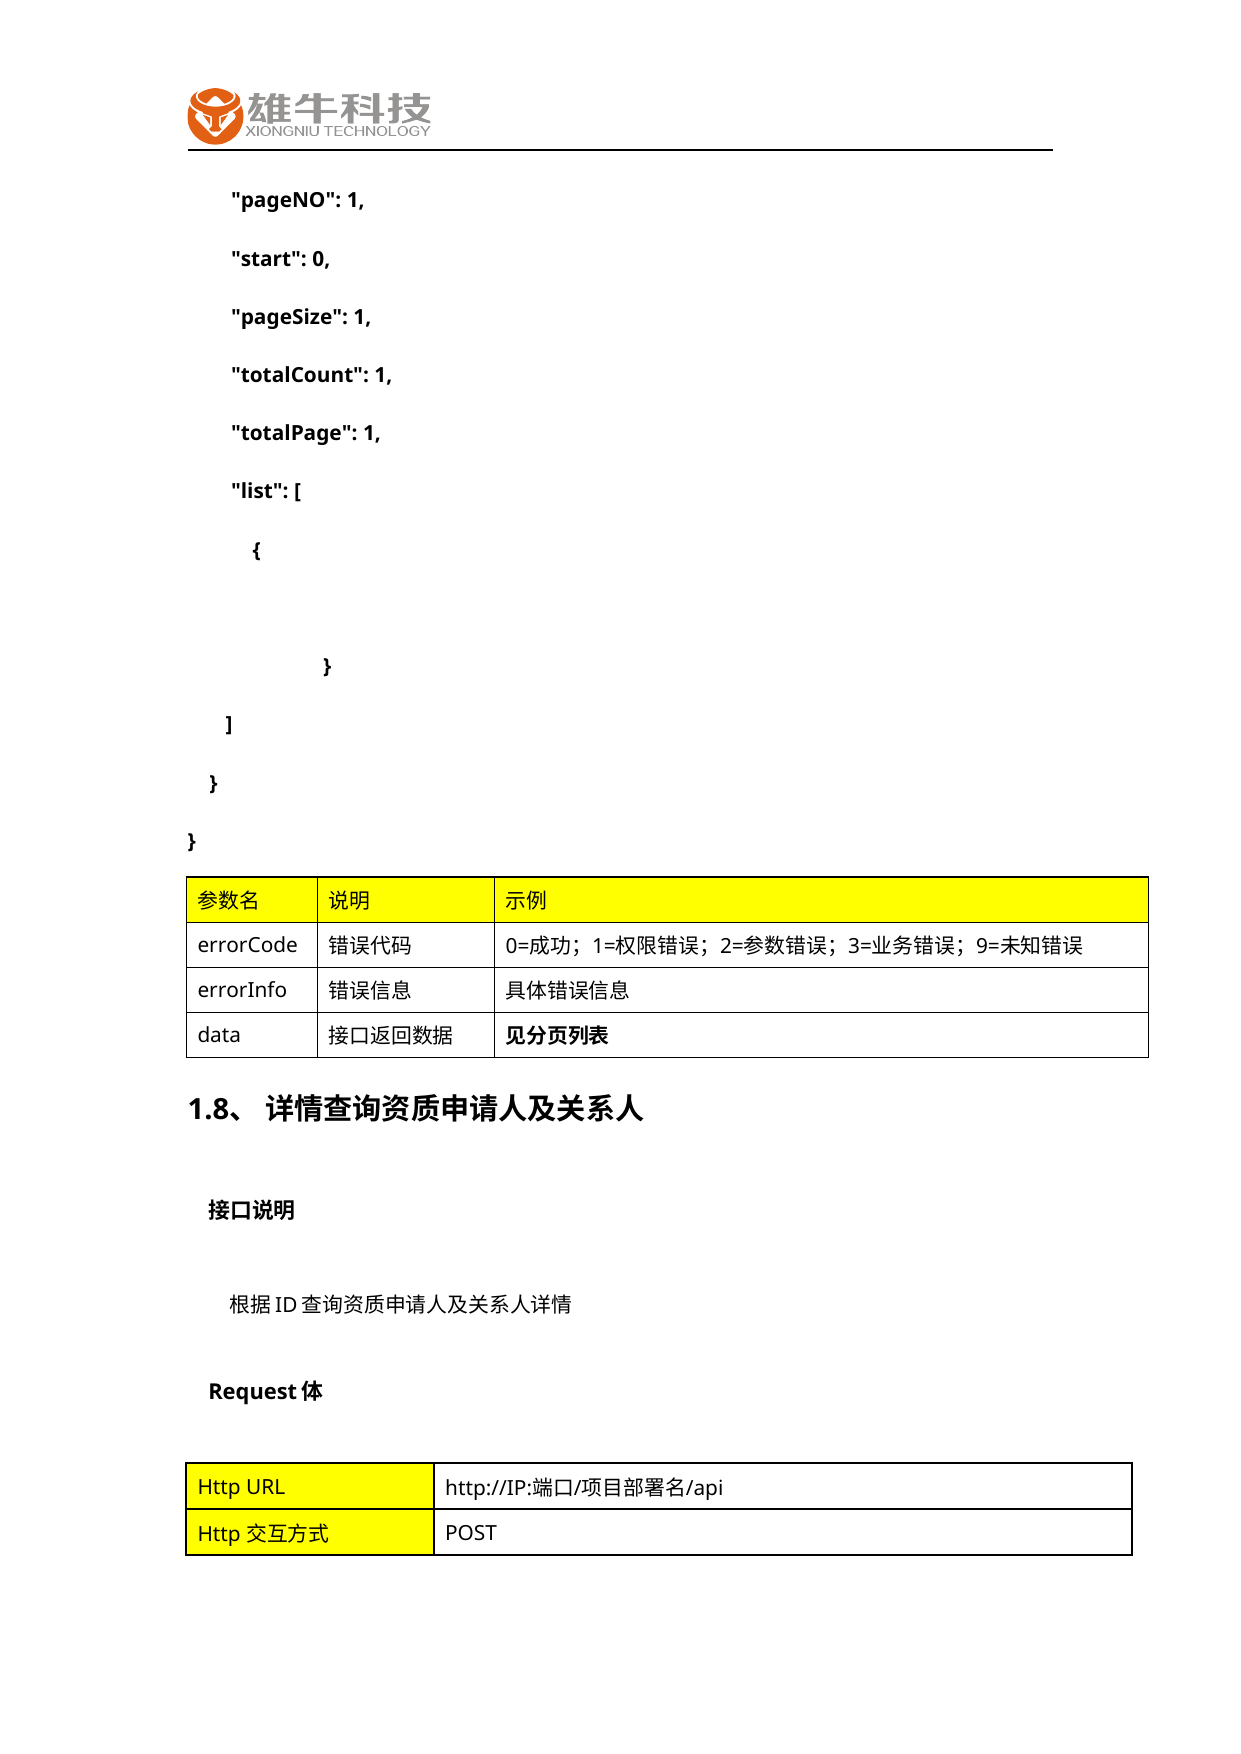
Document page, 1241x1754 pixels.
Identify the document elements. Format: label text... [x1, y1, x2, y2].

text } [187, 760, 1053, 804]
subtitle Request体 [202, 1368, 1053, 1412]
table_cell POST [435, 1510, 1131, 1554]
text "pageSize": 1, [187, 294, 1053, 338]
table_header 说明 [318, 878, 494, 922]
table_cell 见分页列表 [495, 1013, 1148, 1057]
text { [187, 527, 1053, 571]
table_cell 接口返回数据 [318, 1013, 494, 1057]
table_cell 错误信息 [318, 968, 494, 1012]
picture [187, 88, 433, 147]
table_cell 0=成功；1=权限错误；2=参数错误；3=业务错误；9=未知错误 [495, 923, 1148, 967]
text "start": 0, [187, 236, 1053, 280]
text "pageNO": 1, [187, 178, 1053, 222]
text "totalPage": 1, [187, 411, 1053, 455]
table_cell data [187, 1013, 317, 1057]
table_cell Http 交互方式 [187, 1510, 433, 1554]
text "totalCount": 1, [187, 352, 1053, 396]
table_cell errorInfo [187, 968, 317, 1012]
table_header 参数名 [187, 878, 317, 922]
table_cell errorCode [187, 923, 317, 967]
text } [187, 818, 1053, 862]
text ] [187, 702, 1053, 746]
table_header http://IP:端口/项目部署名/api [435, 1464, 1131, 1508]
text 根据ID查询资质申请人及关系人详情 [187, 1281, 1053, 1325]
text } [187, 643, 1053, 688]
text "list": [ [187, 469, 1053, 513]
subtitle 详情查询资质申请人及关系人 [187, 1085, 1053, 1129]
table_cell 具体错误信息 [495, 968, 1148, 1012]
table_cell 错误代码 [318, 923, 494, 967]
subtitle 接口说明 [202, 1187, 1053, 1231]
table_header 示例 [495, 878, 1148, 922]
table_header Http URL [187, 1464, 433, 1508]
